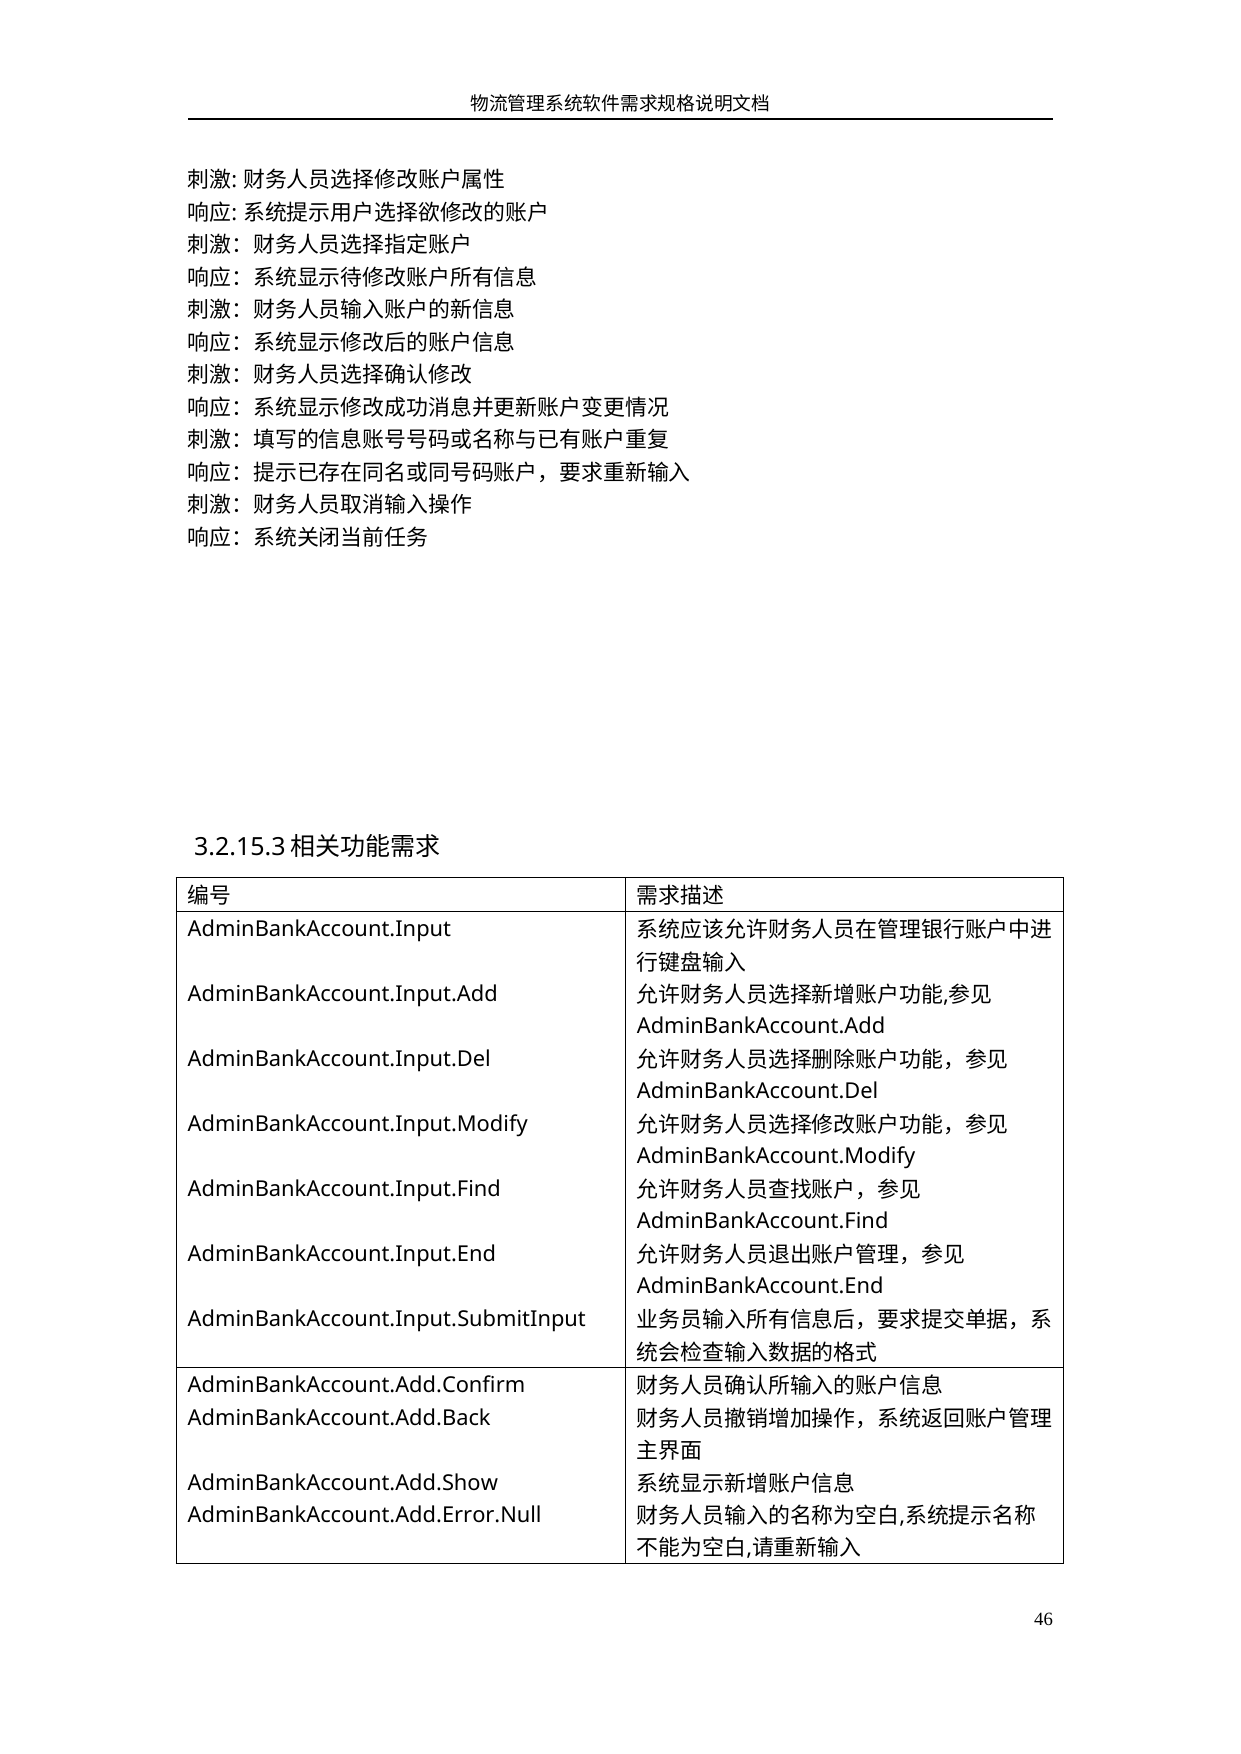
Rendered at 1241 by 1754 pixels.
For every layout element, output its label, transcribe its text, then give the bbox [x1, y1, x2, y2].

table_cell AdminBankAccount.Input AdminBankAccount.Input.Add AdminBankAccount.Input.Del AdminBankAccount.Input.Modify AdminBankAccount.Input.Find AdminBankAccount.Input.End AdminBankAccount.Input.SubmitInput [177, 912, 625, 1367]
text 刺激：填写的信息账号号码或名称与已有账户重复 响应：提示已存在同名或同号码账户，要求重新输入 刺激：财务人员取消输入操作 响应：系统关闭当前任务 [187, 422, 1053, 552]
table_cell 系统应该允许财务人员在管理银行账户中进行键盘输入 允许财务人员选择新增账户功能,参见AdminBankAccount.Add 允许财务人员选择删除账户功能，参见AdminBankAccount.Del 允许财务人员选择修改账户功能，参见AdminBankAccount.Modify 允许财务人员查找账户，参见AdminBankAccount.Find 允许财务人员退出账户管理，参见AdminBankAccount.End 业务员输入所有信息后，要求提交单据，系统会检查输入数据的格式 [626, 912, 1063, 1367]
table_header 编号 [177, 878, 625, 911]
text 刺激: 财务人员选择修改账户属性 [187, 162, 1053, 194]
text 响应: 系统提示用户选择欲修改的账户 [187, 194, 1053, 227]
text 响应：系统显示待修改账户所有信息 [187, 259, 1053, 292]
table_header 需求描述 [626, 878, 1063, 911]
text 3.2.15.3相关功能需求 [187, 747, 1053, 877]
text 刺激：财务人员选择指定账户 [187, 227, 1053, 259]
text 刺激：财务人员输入账户的新信息 [187, 292, 1053, 324]
text 响应：系统显示修改后的账户信息 刺激：财务人员选择确认修改 响应：系统显示修改成功消息并更新账户变更情况 [187, 324, 1053, 422]
